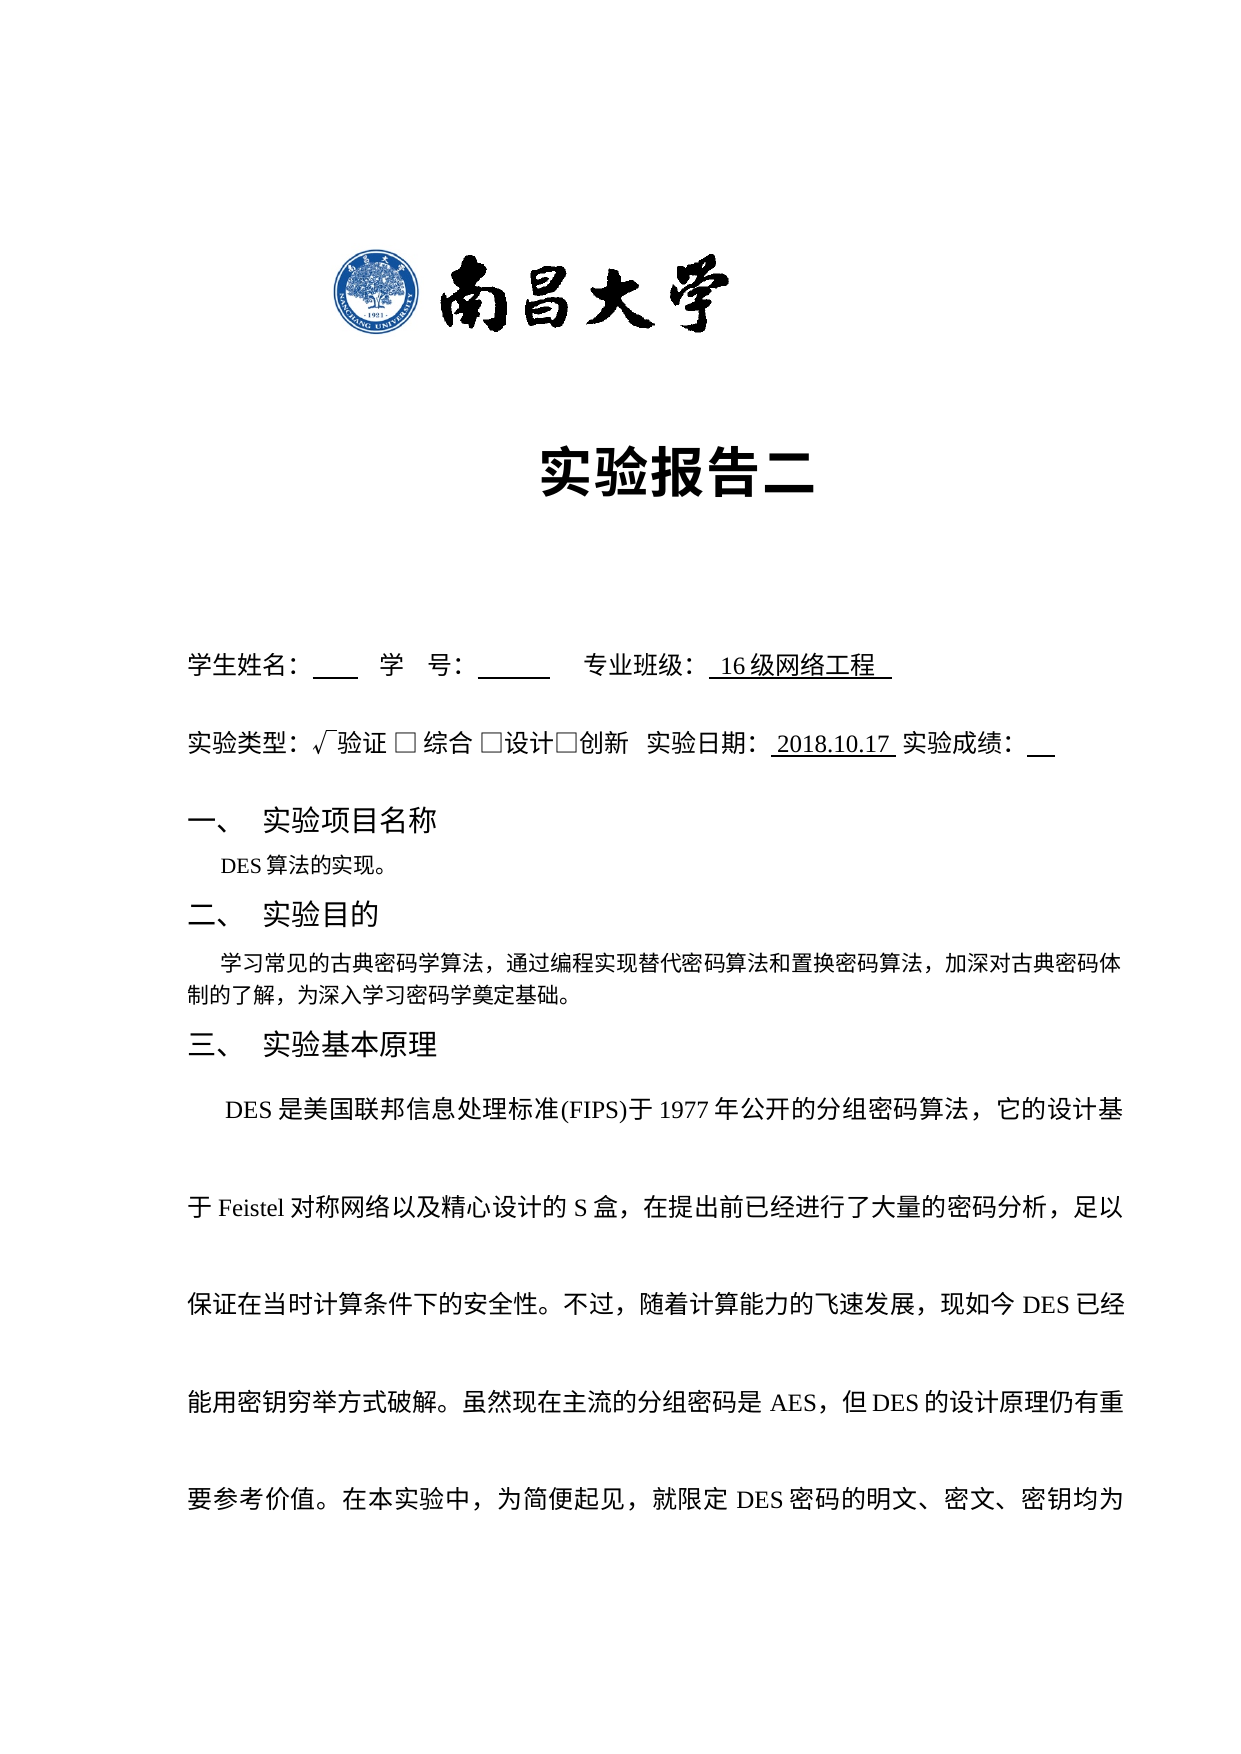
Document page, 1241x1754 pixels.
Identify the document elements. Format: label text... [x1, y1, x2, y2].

list 实验基本原理 [187, 1011, 1125, 1076]
picture [329, 243, 424, 337]
text 实验报告二 [145, 429, 1151, 508]
text 学习常见的古典密码学算法，通过编程实现替代密码算法和置换密码算法，加深对古典密码体制的了解，为深入学习密码学奠定基础。 [187, 946, 1125, 1011]
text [187, 1076, 1125, 1531]
text 学生姓名： 学 号： 专业班级： 16级网络工程 [187, 646, 1125, 682]
text DES算法的实现。 [187, 848, 1125, 881]
text 实验类型：√验证 □ 综合 □设计□创新 实验日期： 2018.10.17 实验成绩： [187, 724, 1125, 760]
list 实验项目名称 [187, 797, 1151, 839]
list 实验目的 [187, 881, 1125, 946]
